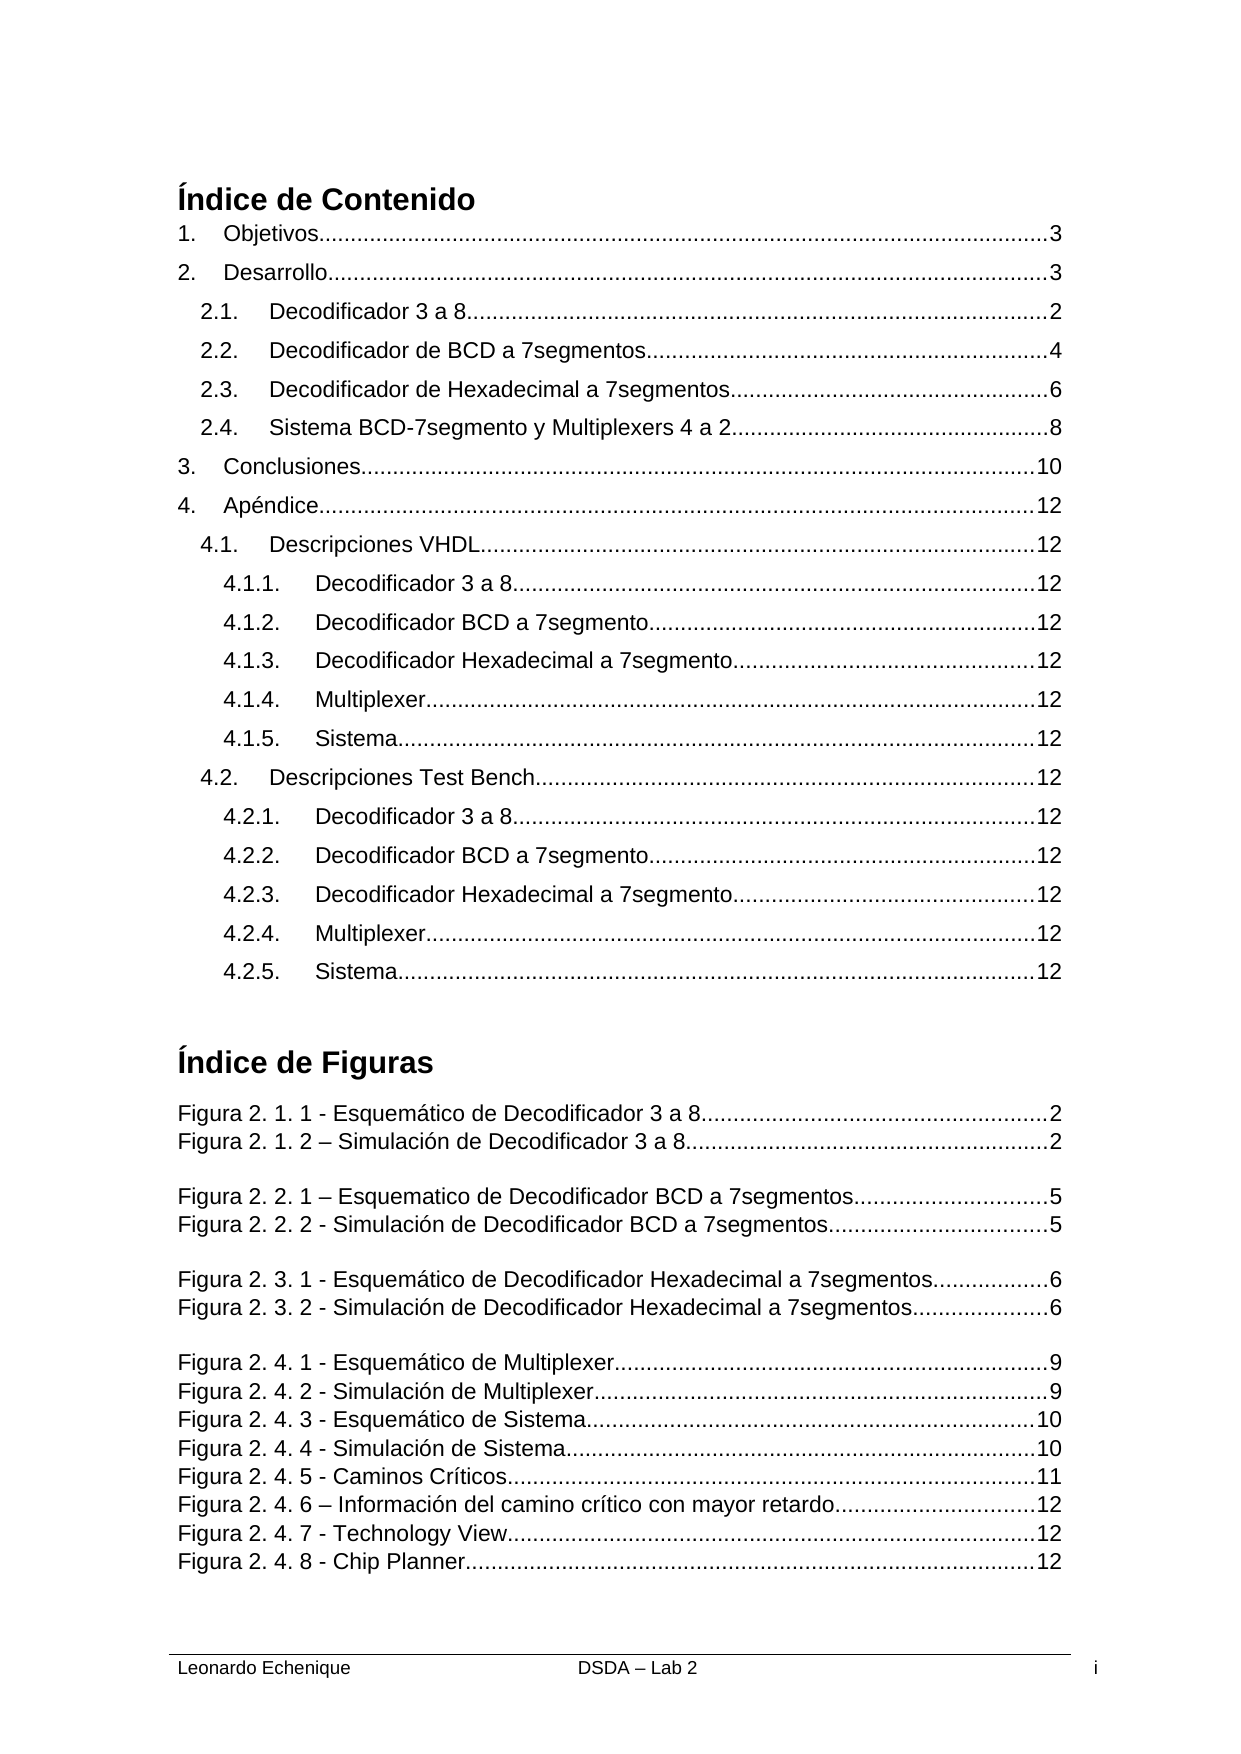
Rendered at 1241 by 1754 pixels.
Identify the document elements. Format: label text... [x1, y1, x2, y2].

text Figura 2. 4. 7 - Technology View 12 [177, 1520, 1063, 1546]
text Figura 2. 4. 1 - Esquemático de Multiplexer 9 [177, 1349, 1063, 1376]
text Figura 2. 4. 5 - Caminos Críticos 11 [177, 1463, 1063, 1489]
text Figura 2. 4. 4 - Simulación de Sistema 10 [177, 1434, 1063, 1461]
text Figura 2. 2. 1 – Esquematico de Decodificador BCD a 7segmentos 5 [177, 1183, 1063, 1209]
text Figura 2. 1. 1 - Esquemático de Decodificador 3 a 8 2 [177, 1099, 1063, 1126]
text Figura 2. 4. 2 - Simulación de Multiplexer 9 [177, 1378, 1063, 1404]
text Figura 2. 3. 1 - Esquemático de Decodificador Hexadecimal a 7segmentos 6 [177, 1266, 1063, 1292]
text Figura 2. 4. 8 - Chip Planner 12 [177, 1548, 1063, 1574]
text Índice de Figuras [177, 1044, 1063, 1080]
text Figura 2. 4. 6 – Información del camino crítico con mayor retardo 12 [177, 1491, 1063, 1518]
text Figura 2. 4. 3 - Esquemático de Sistema 10 [177, 1406, 1063, 1432]
text Figura 2. 3. 2 - Simulación de Decodificador Hexadecimal a 7segmentos 6 [177, 1294, 1063, 1321]
text Figura 2. 1. 2 – Simulación de Decodificador 3 a 8 2 [177, 1128, 1063, 1154]
text Figura 2. 2. 2 - Simulación de Decodificador BCD a 7segmentos 5 [177, 1211, 1063, 1237]
